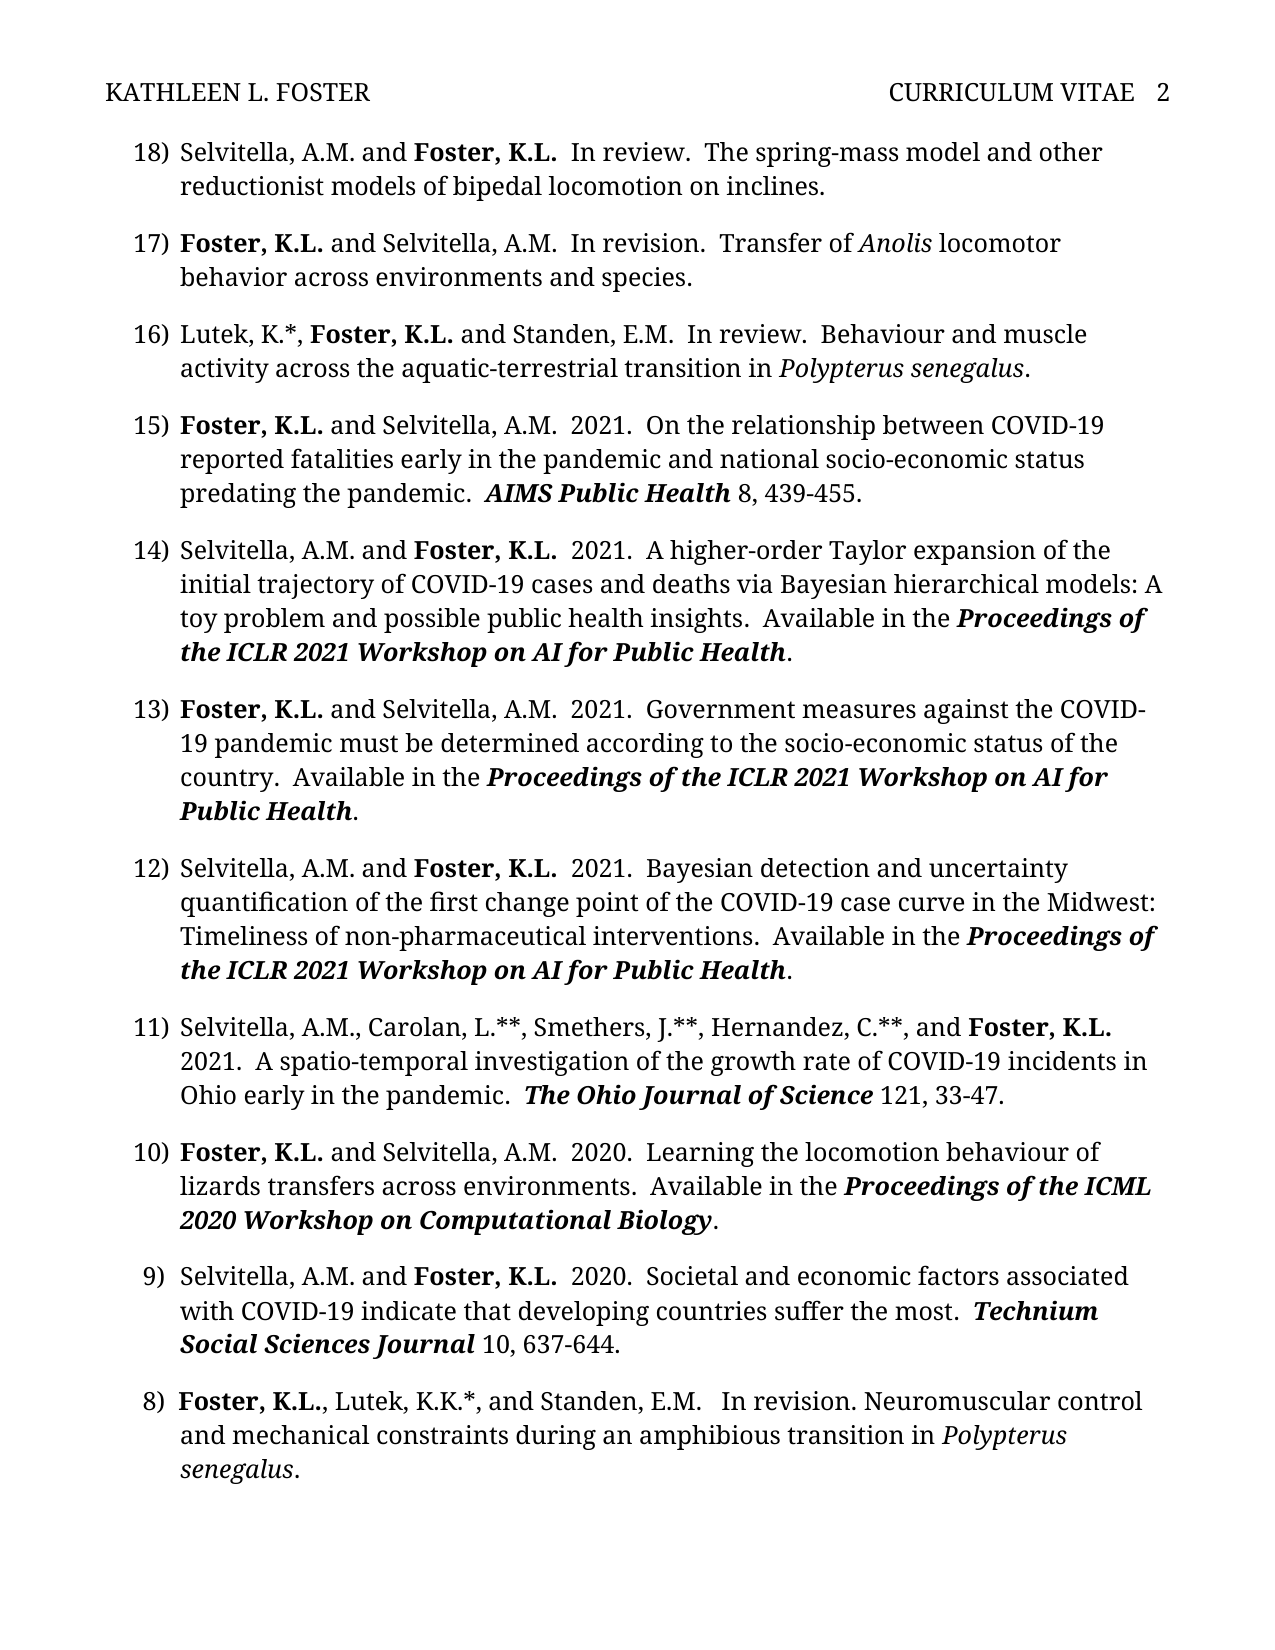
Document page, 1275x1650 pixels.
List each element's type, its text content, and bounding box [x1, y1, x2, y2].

text 11) Selvitella, A.M., Carolan, L.**, Smethers, J.**, Hernandez, C.**, and Foster, K.L. 2021. A spatio-temporal investigation of the growth rate of COVID-19 incidents in Ohio early in the pandemic. The Ohio Journal of Science 121, 33-47. [133, 1009, 1170, 1111]
text 18) Selvitella, A.M. and Foster, K.L. In review. The spring-mass model and other reductionist models of bipedal locomotion on inclines. [133, 135, 1170, 203]
text 15) Foster, K.L. and Selvitella, A.M. 2021. On the relationship between COVID-19 reported fatalities early in the pandemic and national socio-economic status predating the pandemic. AIMS Public Health 8, 439-455. [133, 407, 1170, 510]
text 9) Selvitella, A.M. and Foster, K.L. 2020. Societal and economic factors associated with COVID-19 indicate that developing countries suffer the most. Technium Social Sciences Journal 10, 637-644. [142, 1259, 1170, 1361]
text 12) Selvitella, A.M. and Foster, K.L. 2021. Bayesian detection and uncertainty quantification of the first change point of the COVID-19 case curve in the Midwest: Timeliness of non-pharmaceutical interventions. Available in the Proceedings of the ICLR 2021 Workshop on AI for Public Health. [133, 850, 1170, 987]
text 10) Foster, K.L. and Selvitella, A.M. 2020. Learning the locomotion behaviour of lizards transfers across environments. Available in the Proceedings of the ICML 2020 Workshop on Computational Biology. [133, 1134, 1170, 1236]
text 8) Foster, K.L., Lutek, K.K.*, and Standen, E.M. In revision. Neuromuscular control and mechanical constraints during an amphibious transition in Polypterus senegalus. [142, 1384, 1170, 1486]
text 13) Foster, K.L. and Selvitella, A.M. 2021. Government measures against the COVID-19 pandemic must be determined according to the socio-economic status of the country. Available in the Proceedings of the ICLR 2021 Workshop on AI for Public Health. [133, 691, 1170, 828]
text 16) Lutek, K.*, Foster, K.L. and Standen, E.M. In review. Behaviour and muscle activity across the aquatic-terrestrial transition in Polypterus senegalus. [133, 317, 1170, 385]
text 17) Foster, K.L. and Selvitella, A.M. In revision. Transfer of Anolis locomotor behavior across environments and species. [133, 226, 1170, 294]
text 14) Selvitella, A.M. and Foster, K.L. 2021. A higher-order Taylor expansion of the initial trajectory of COVID-19 cases and deaths via Bayesian hierarchical models: A toy problem and possible public health insights. Available in the Proceedings of the ICLR 2021 Workshop on AI for Public Health. [133, 532, 1170, 669]
